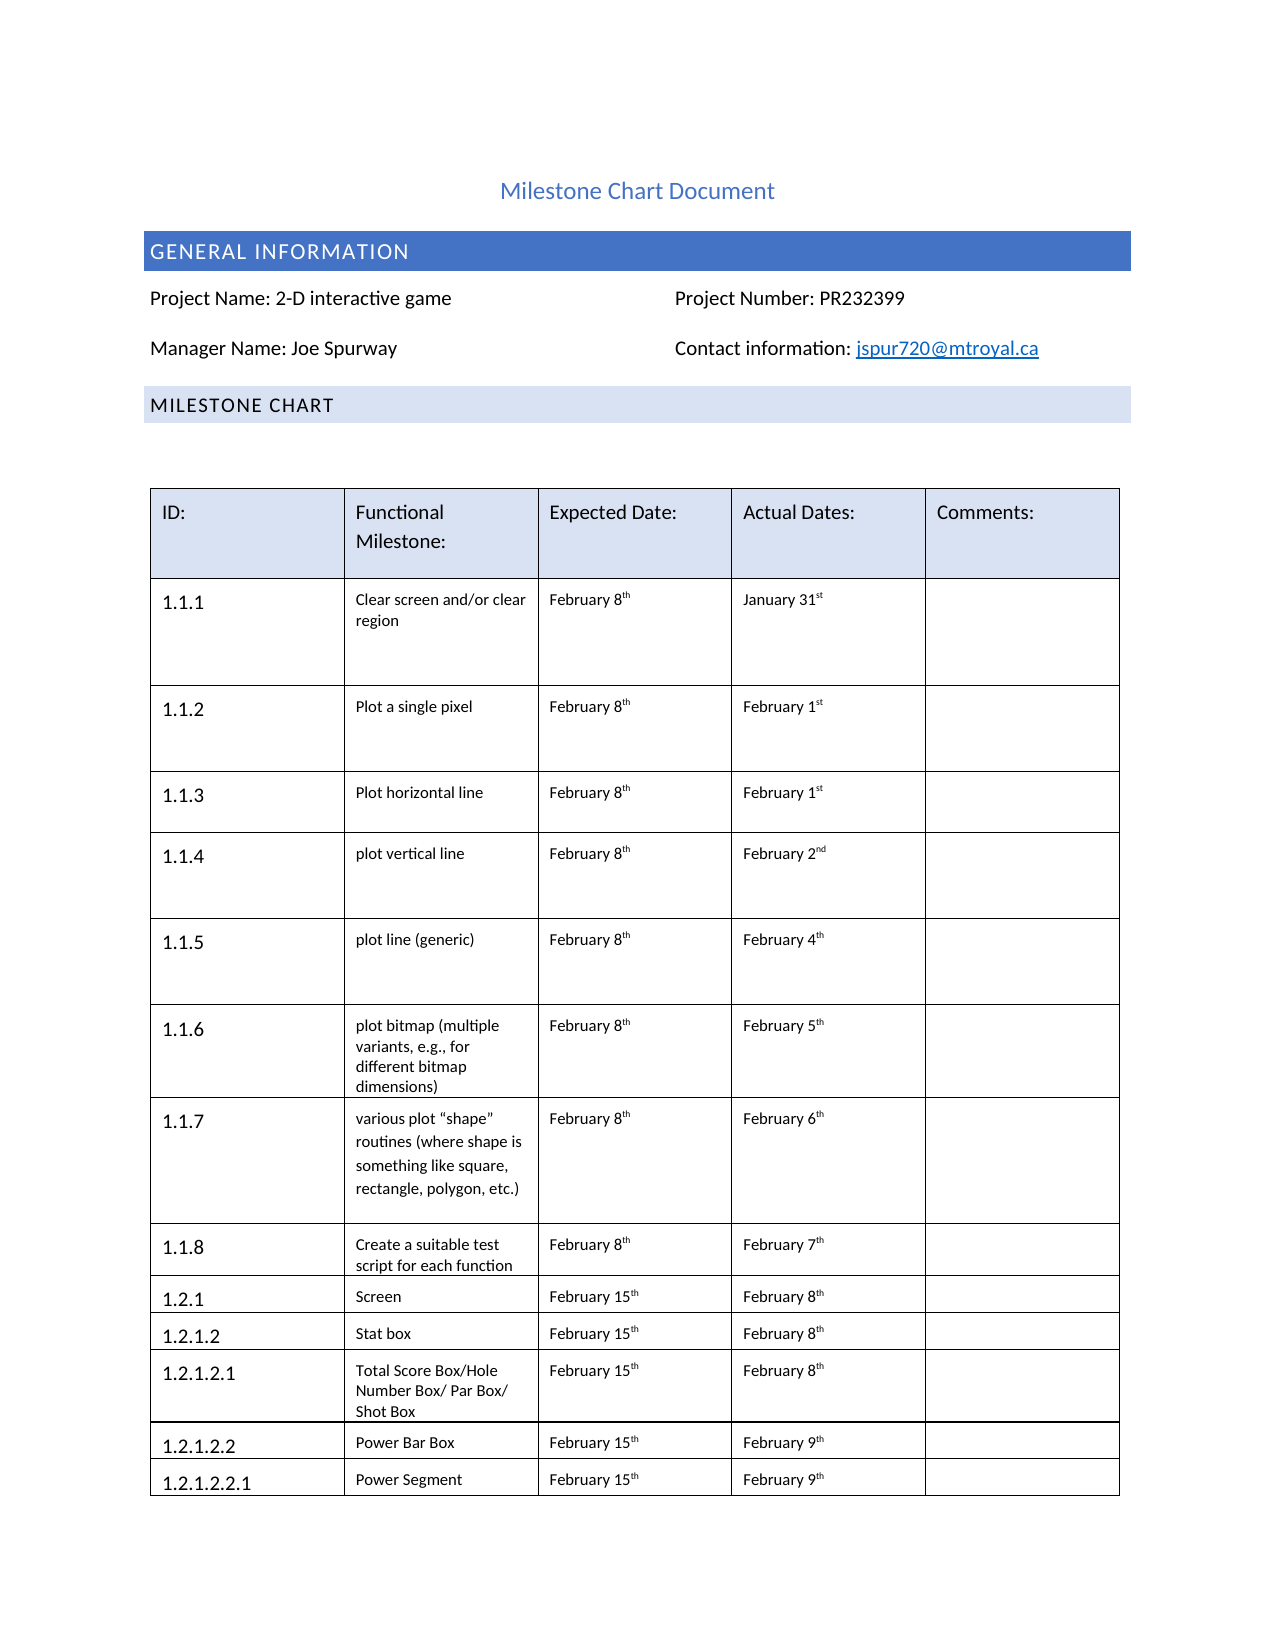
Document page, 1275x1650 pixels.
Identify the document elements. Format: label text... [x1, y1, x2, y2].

table_cell [926, 1313, 1119, 1349]
table_cell February 15th [539, 1423, 731, 1458]
subtitle Milestone Chart [150, 392, 1125, 417]
table_cell 1.2.1.2.2.1 [151, 1459, 344, 1495]
table_cell [926, 579, 1119, 684]
table_cell [926, 772, 1119, 832]
table_cell plot line (generic) [345, 919, 538, 1004]
table_cell February 2nd [732, 833, 925, 918]
table_cell [926, 1423, 1119, 1458]
table_cell [926, 1276, 1119, 1312]
table_cell February 8th [732, 1313, 925, 1349]
table_cell [926, 1224, 1119, 1275]
table_cell 1.1.3 [151, 772, 344, 832]
table_cell February 8th [732, 1276, 925, 1312]
table_cell [926, 1459, 1119, 1495]
table_cell [926, 686, 1119, 771]
table_cell February 8th [539, 1005, 731, 1097]
table_cell February 8th [539, 772, 731, 832]
table_cell February 8th [539, 1098, 731, 1223]
table_cell February 8th [732, 1350, 925, 1421]
table_cell various plot “shape” routines (where shape is something like square, rectangle, polygon, etc.) [345, 1098, 538, 1223]
table_cell 1.2.1 [151, 1276, 344, 1312]
table_cell plot vertical line [345, 833, 538, 918]
table_cell Stat box [345, 1313, 538, 1349]
text Project Name: 2-D interactive game Project Number: PR232399 [150, 286, 1125, 311]
table_cell Plot horizontal line [345, 772, 538, 832]
table_cell 1.1.6 [151, 1005, 344, 1097]
table_cell February 6th [732, 1098, 925, 1223]
table_cell February 8th [539, 919, 731, 1004]
table_cell Power Bar Box [345, 1423, 538, 1458]
table_cell plot bitmap (multiple variants, e.g., for different bitmap dimensions) [345, 1005, 538, 1097]
table_cell February 5th [732, 1005, 925, 1097]
table_cell Screen [345, 1276, 538, 1312]
table_header Actual Dates: [732, 489, 925, 578]
table_header Functional Milestone: [345, 489, 538, 578]
table_cell February 15th [539, 1459, 731, 1495]
table_cell [926, 1350, 1119, 1421]
table_cell [926, 1098, 1119, 1223]
table_cell Power Segment [345, 1459, 538, 1495]
table_cell [926, 1005, 1119, 1097]
table_cell February 9th [732, 1459, 925, 1495]
text Milestone Chart Document [262, 175, 1012, 206]
table_cell February 15th [539, 1313, 731, 1349]
table_cell Total Score Box/Hole Number Box/ Par Box/ Shot Box [345, 1350, 538, 1421]
table_cell 1.1.8 [151, 1224, 344, 1275]
table_cell February 15th [539, 1350, 731, 1421]
table_cell 1.1.7 [151, 1098, 344, 1223]
table_cell 1.1.4 [151, 833, 344, 918]
table_cell 1.1.1 [151, 579, 344, 684]
table_cell February 1st [732, 686, 925, 771]
table_cell January 31st [732, 579, 925, 684]
table_cell [926, 833, 1119, 918]
table_cell February 4th [732, 919, 925, 1004]
table_cell 1.1.5 [151, 919, 344, 1004]
table_cell 1.2.1.2 [151, 1313, 344, 1349]
subtitle GENERAL INFORMATION [150, 237, 1125, 265]
table_cell Clear screen and/or clear region [345, 579, 538, 684]
table_cell 1.2.1.2.1 [151, 1350, 344, 1421]
table_header Comments: [926, 489, 1119, 578]
table_cell 1.1.2 [151, 686, 344, 771]
table_header ID: [151, 489, 344, 578]
table_header Expected Date: [539, 489, 731, 578]
table_cell Plot a single pixel [345, 686, 538, 771]
text Manager Name: Joe Spurway Contact information: jspur720@mtroyal.ca [150, 336, 1125, 361]
table_cell February 7th [732, 1224, 925, 1275]
table_cell February 8th [539, 686, 731, 771]
table_cell February 1st [732, 772, 925, 832]
table_cell February 9th [732, 1423, 925, 1458]
table_cell [926, 919, 1119, 1004]
table_cell Create a suitable test script for each function [345, 1224, 538, 1275]
table_cell 1.2.1.2.2 [151, 1423, 344, 1458]
table_cell February 8th [539, 579, 731, 684]
table_cell February 8th [539, 1224, 731, 1275]
table_cell February 8th [539, 833, 731, 918]
table_cell February 15th [539, 1276, 731, 1312]
